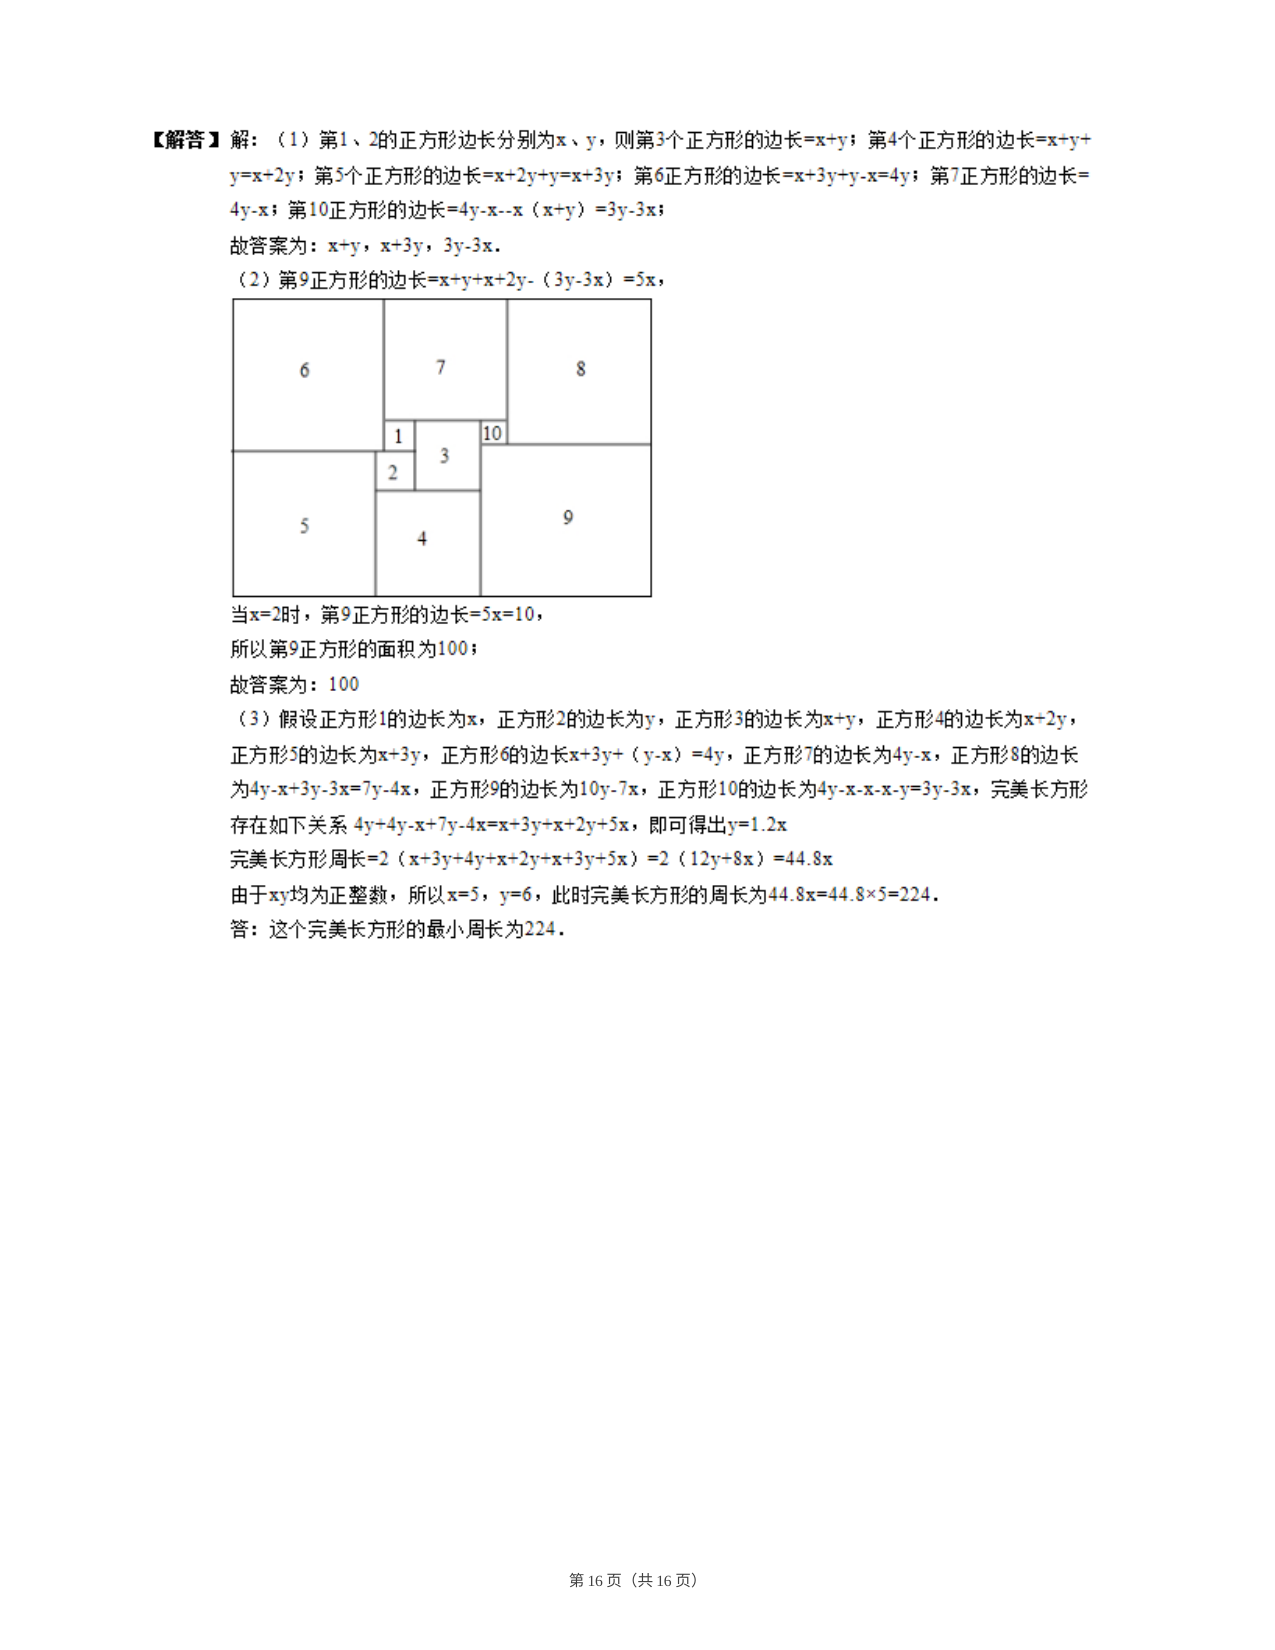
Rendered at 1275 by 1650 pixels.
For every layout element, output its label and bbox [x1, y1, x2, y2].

picture [147, 118, 1120, 965]
